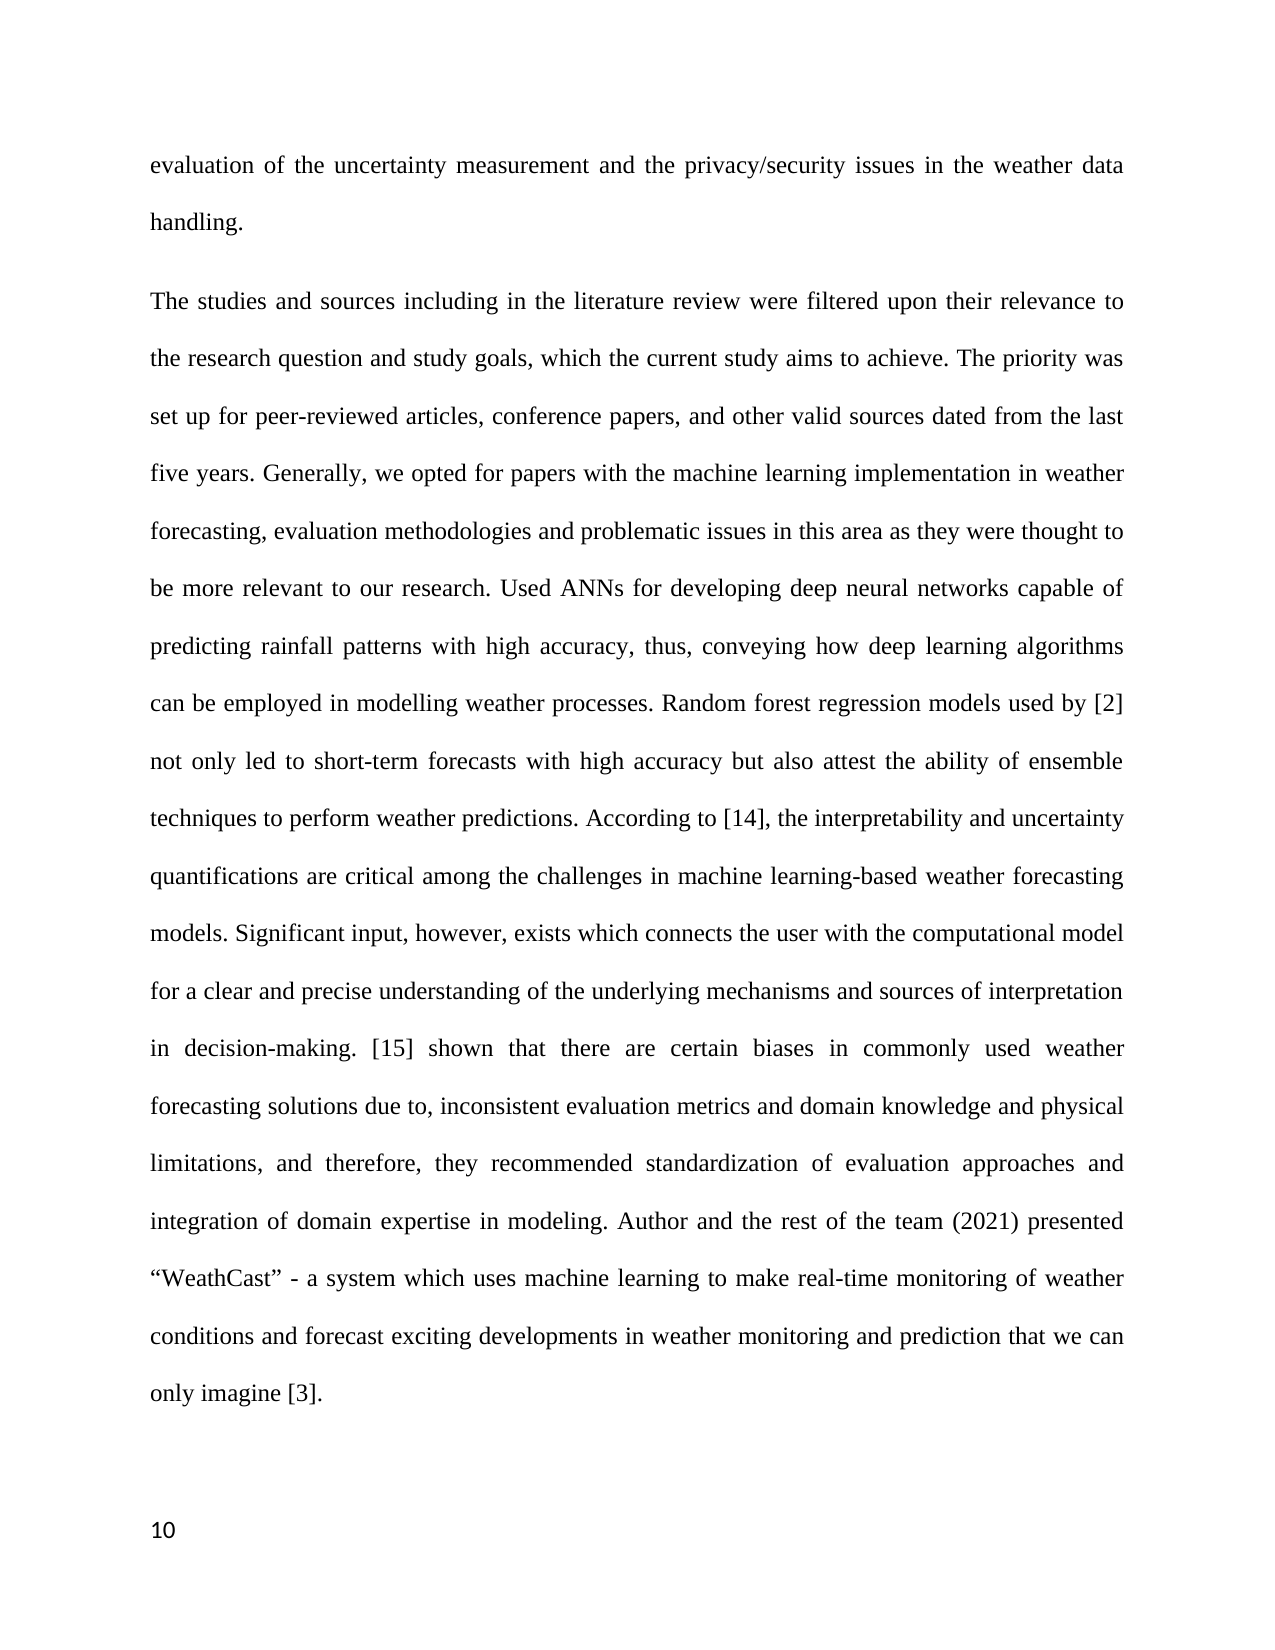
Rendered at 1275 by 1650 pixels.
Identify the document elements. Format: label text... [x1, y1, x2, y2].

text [150, 150, 1125, 236]
text The studies and sources including in the literature review were filtered upon their relevance to the research question and study goals, which the current study aims to achieve. The priority was set up for peer-reviewed articles, conference papers, and other valid sources dated from the last five years. Generally, we opted for papers with the machine learning implementation in weather forecasting, evaluation methodologies and problematic issues in this area as they were thought to be more relevant to our research. Used ANNs for developing deep neural networks capable of predicting rainfall patterns with high accuracy, thus, conveying how deep learning algorithms can be employed in modelling weather processes. Random forest regression models used by [2] not only led to short-term forecasts with high accuracy but also attest the ability of ensemble techniques to perform weather predictions. According to [14], the interpretability and uncertainty quantifications are critical among the challenges in machine learning-based weather forecasting models. Significant input, however, exists which connects the user with the computational model for a clear and precise understanding of the underlying mechanisms and sources of interpretation in decision-making. [15] shown that there are certain biases in commonly used weather forecasting solutions due to, inconsistent evaluation metrics and domain knowledge and physical limitations, and therefore, they recommended standardization of evaluation approaches and integration of domain expertise in modeling. Author and the rest of the team (2021) presented “WeathCast” - a system which uses machine learning to make real-time monitoring of weather conditions and forecast exciting developments in weather monitoring and prediction that we can only imagine [3]. [150, 286, 1125, 1407]
